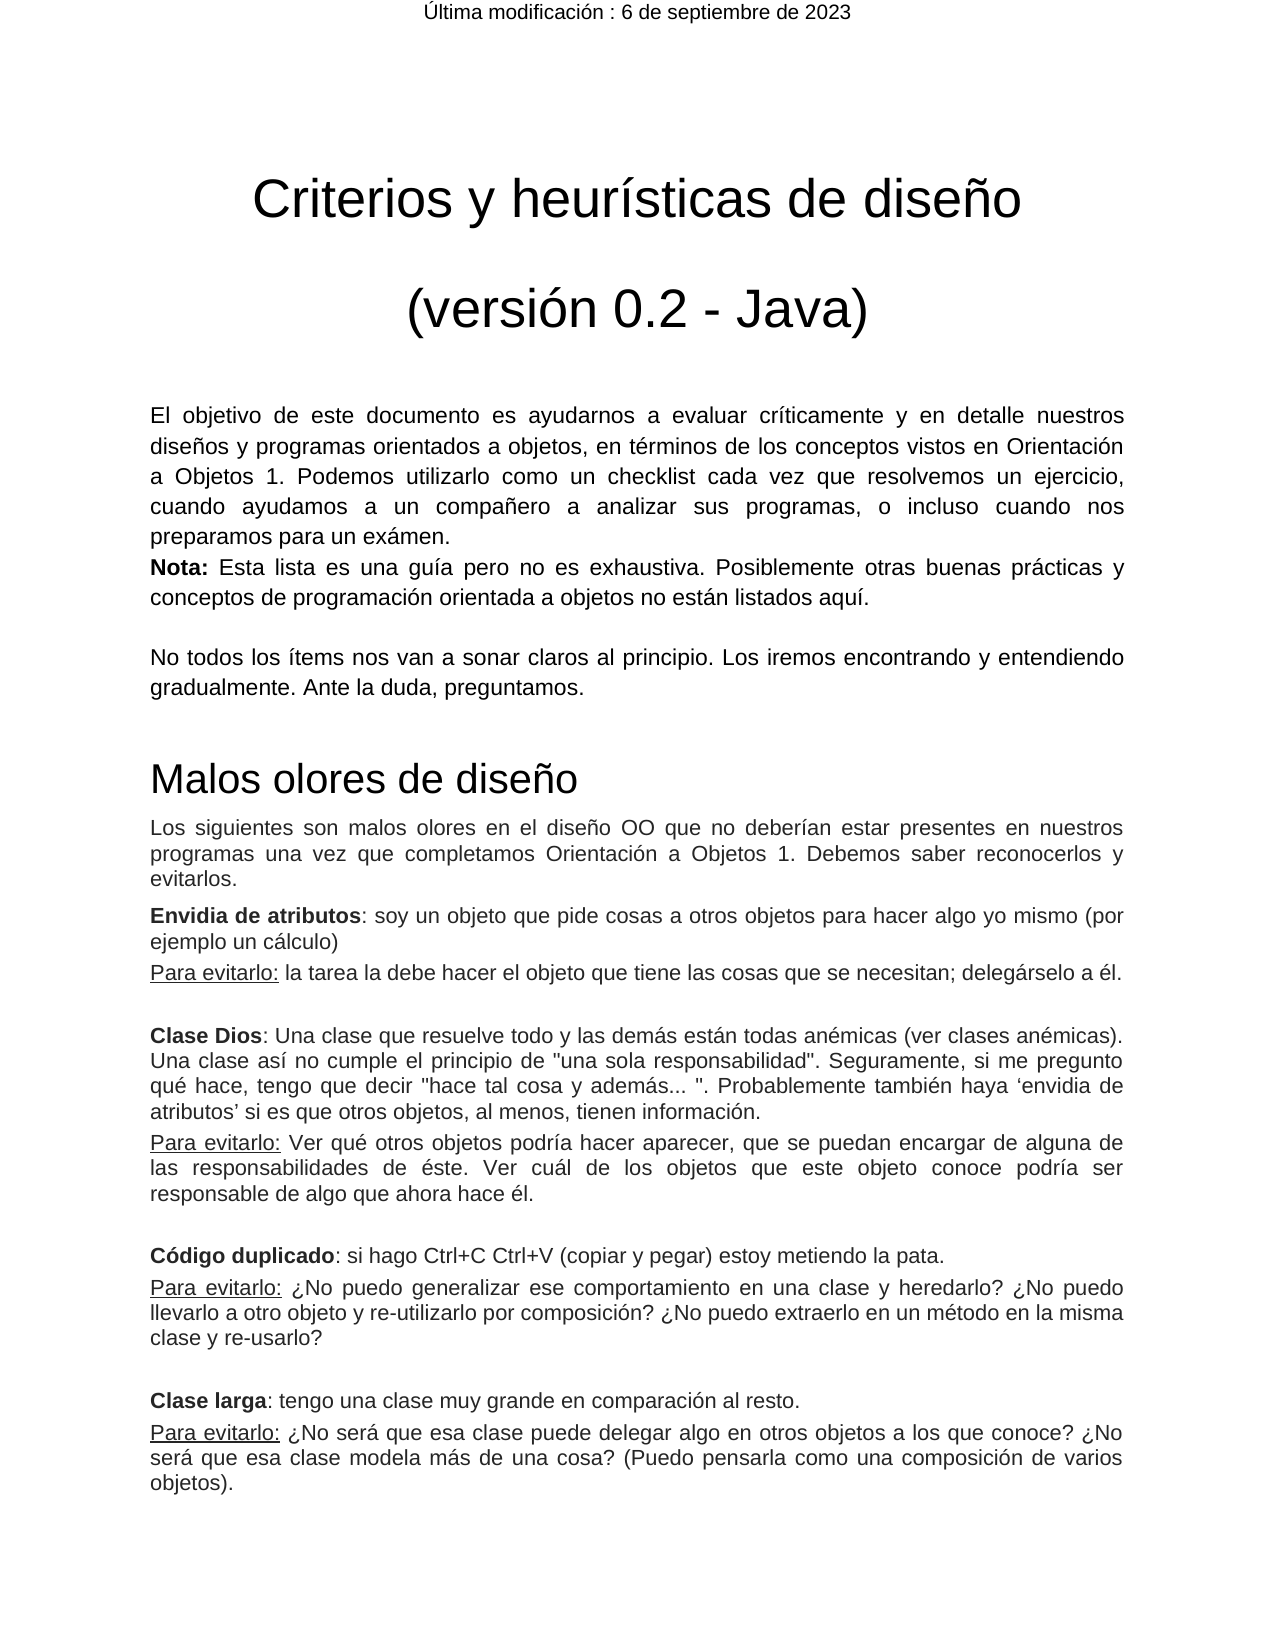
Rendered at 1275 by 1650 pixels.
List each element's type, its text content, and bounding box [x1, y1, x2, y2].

text No todos los ítems nos van a sonar claros al principio. Los iremos encontrando y entendiendo gradualmente. Ante la duda, preguntamos. [150, 644, 1125, 701]
text Para evitarlo: ¿No será que esa clase puede delegar algo en otros objetos a los que conoce? ¿No será que esa clase modela más de una cosa? (Puedo pensarla como una composición de varios objetos). [150, 1419, 1125, 1495]
text Código duplicado: si hago Ctrl+C Ctrl+V (copiar y pegar) estoy metiendo la pata. [150, 1243, 1125, 1268]
text Clase larga: tengo una clase muy grande en comparación al resto. [150, 1388, 1125, 1413]
title Criterios y heurísticas de diseño (versión 0.2 - Java) [150, 167, 1125, 338]
subtitle Malos olores de diseño [150, 755, 1125, 803]
text El objetivo de este documento es ayudarnos a evaluar críticamente y en detalle nuestros diseños y programas orientados a objetos, en términos de los conceptos vistos en Orientación a Objetos 1. Podemos utilizarlo como un checklist cada vez que resolvemos un ejercicio, cuando ayudamos a un compañero a analizar sus programas, o incluso cuando nos preparamos para un exámen. [150, 402, 1125, 550]
text Para evitarlo: Ver qué otros objetos podría hacer aparecer, que se puedan encargar de alguna de las responsabilidades de éste. Ver cuál de los objetos que este objeto conoce podría ser responsable de algo que ahora hace él. [150, 1130, 1125, 1206]
text Los siguientes son malos olores en el diseño OO que no deberían estar presentes en nuestros programas una vez que completamos Orientación a Objetos 1. Debemos saber reconocerlos y evitarlos. [150, 815, 1125, 891]
text Para evitarlo: ¿No puedo generalizar ese comportamiento en una clase y heredarlo? ¿No puedo llevarlo a otro objeto y re-utilizarlo por composición? ¿No puedo extraerlo en un método en la misma clase y re-usarlo? [150, 1275, 1125, 1350]
text Clase Dios: Una clase que resuelve todo y las demás están todas anémicas (ver clases anémicas). Una clase así no cumple el principio de "una sola responsabilidad". Seguramente, si me pregunto qué hace, tengo que decir "hace tal cosa y además... ". Probablemente también haya ‘envidia de atributos’ si es que otros objetos, al menos, tienen información. [150, 1023, 1125, 1124]
text Envidia de atributos: soy un objeto que pide cosas a otros objetos para hacer algo yo mismo (por ejemplo un cálculo) [150, 903, 1125, 954]
text Nota: Esta lista es una guía pero no es exhaustiva. Posiblemente otras buenas prácticas y conceptos de programación orientada a objetos no están listados aquí. [150, 553, 1125, 610]
text Para evitarlo: la tarea la debe hacer el objeto que tiene las cosas que se necesitan; delegárselo a él. [150, 960, 1125, 985]
